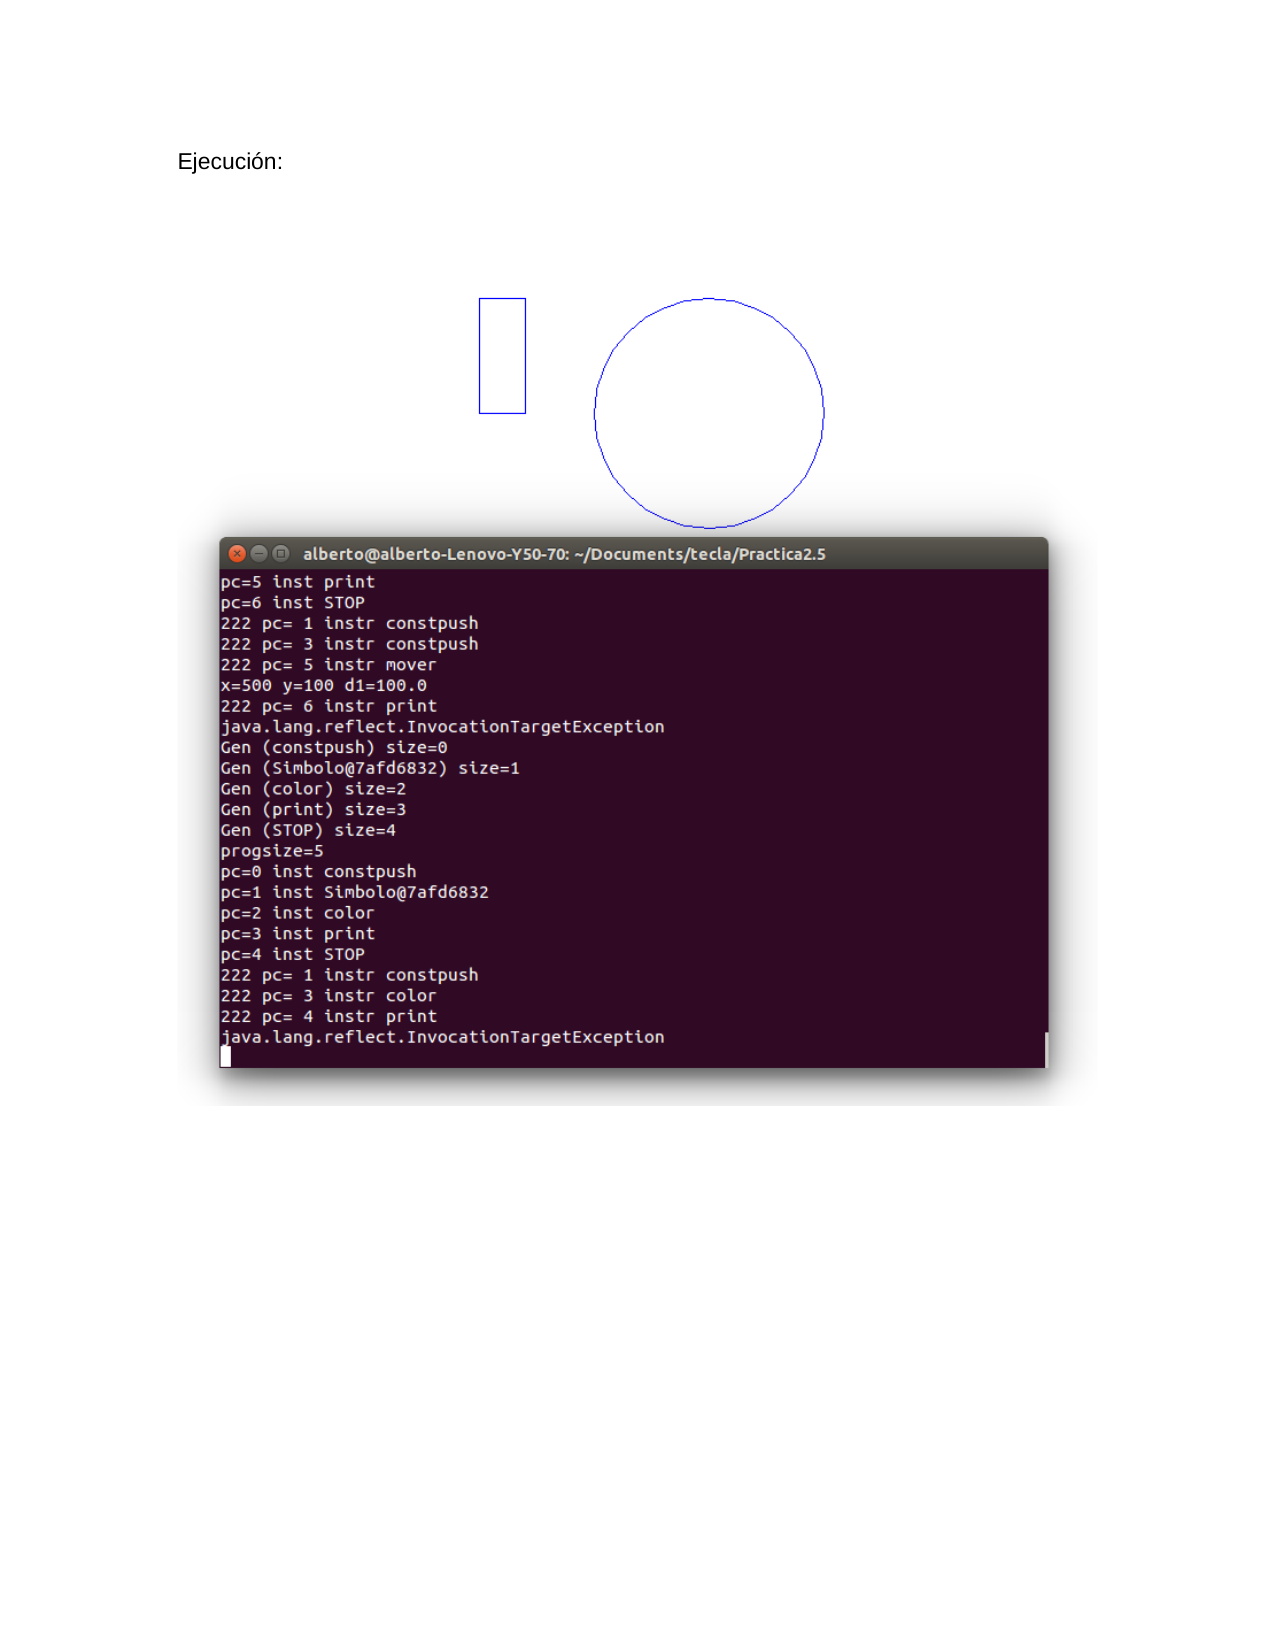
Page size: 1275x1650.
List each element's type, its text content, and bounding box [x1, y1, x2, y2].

picture [177, 198, 1098, 1106]
text Ejecución: [177, 148, 1098, 174]
